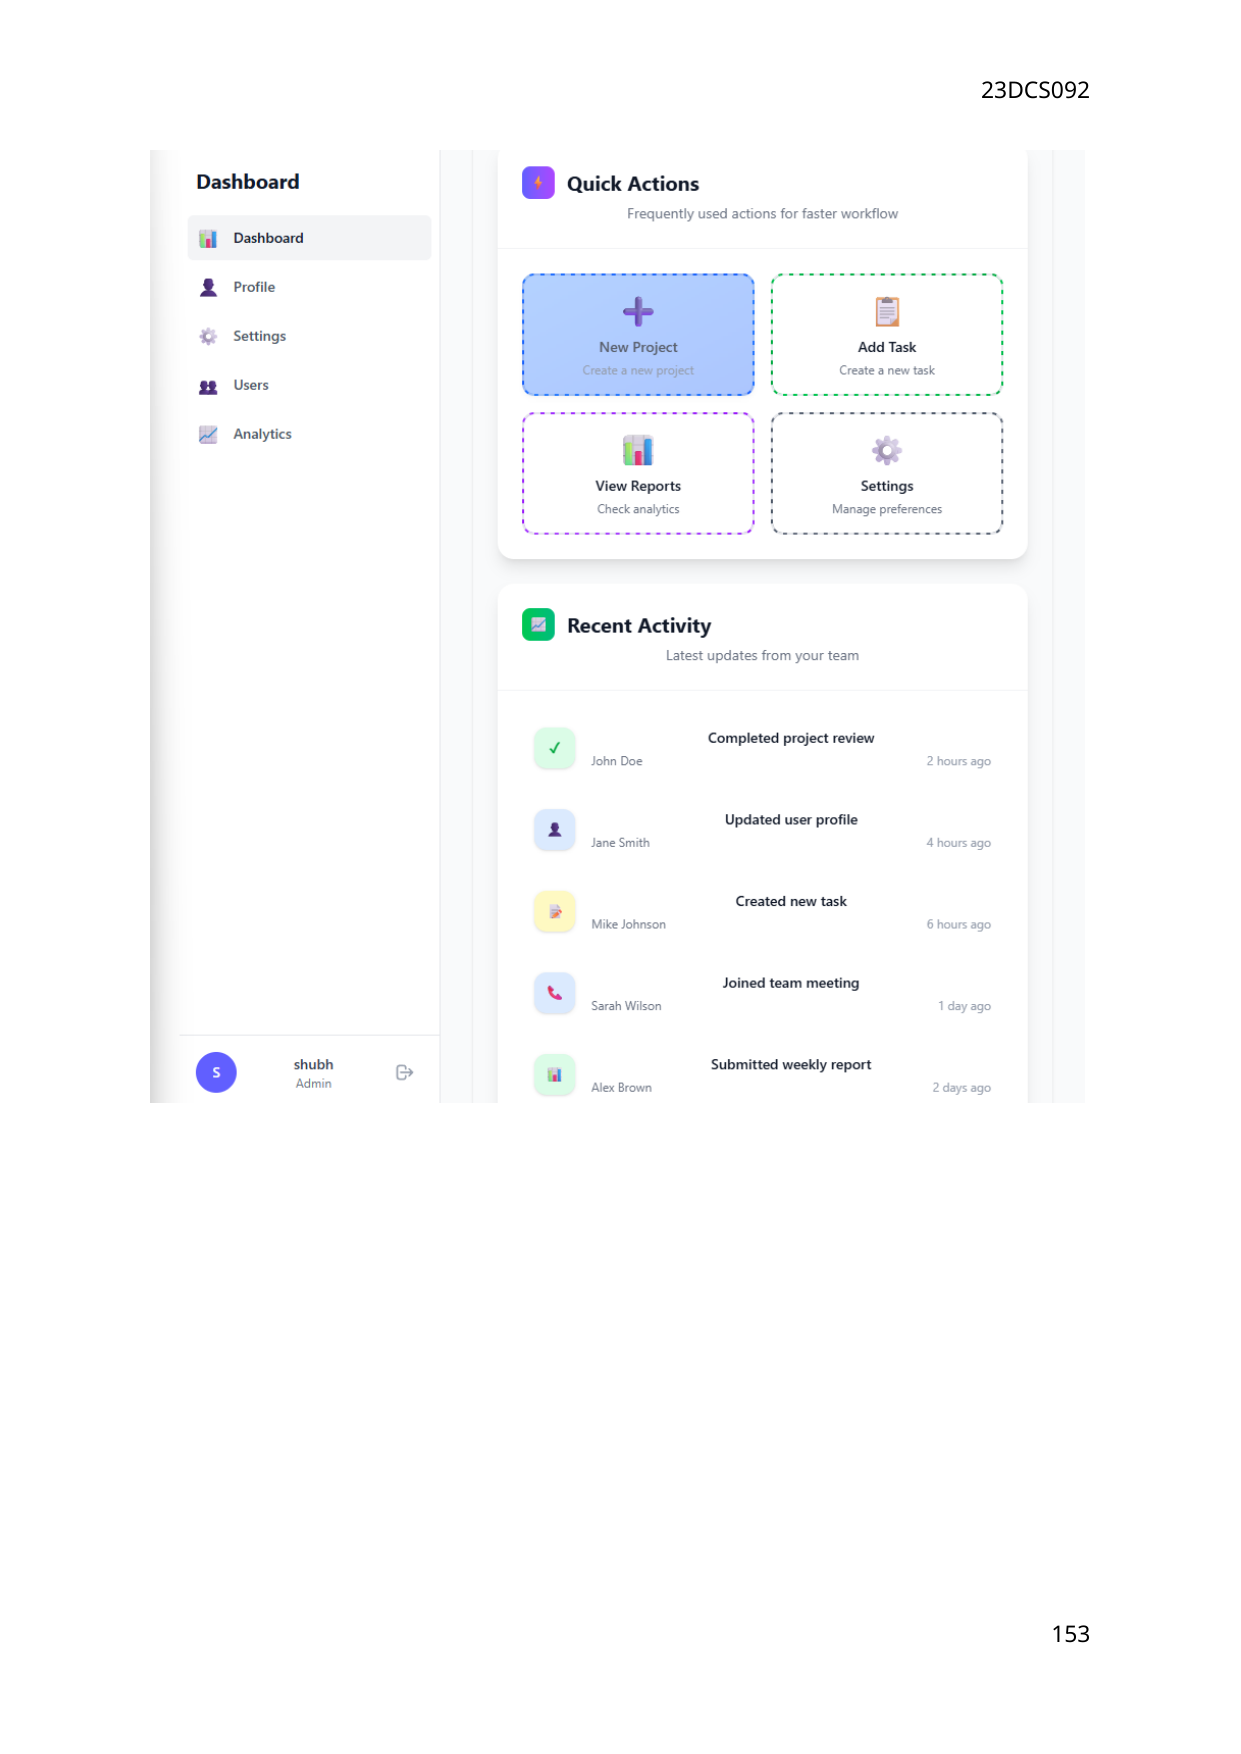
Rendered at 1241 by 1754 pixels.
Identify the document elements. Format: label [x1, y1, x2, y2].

picture [150, 150, 1091, 1103]
